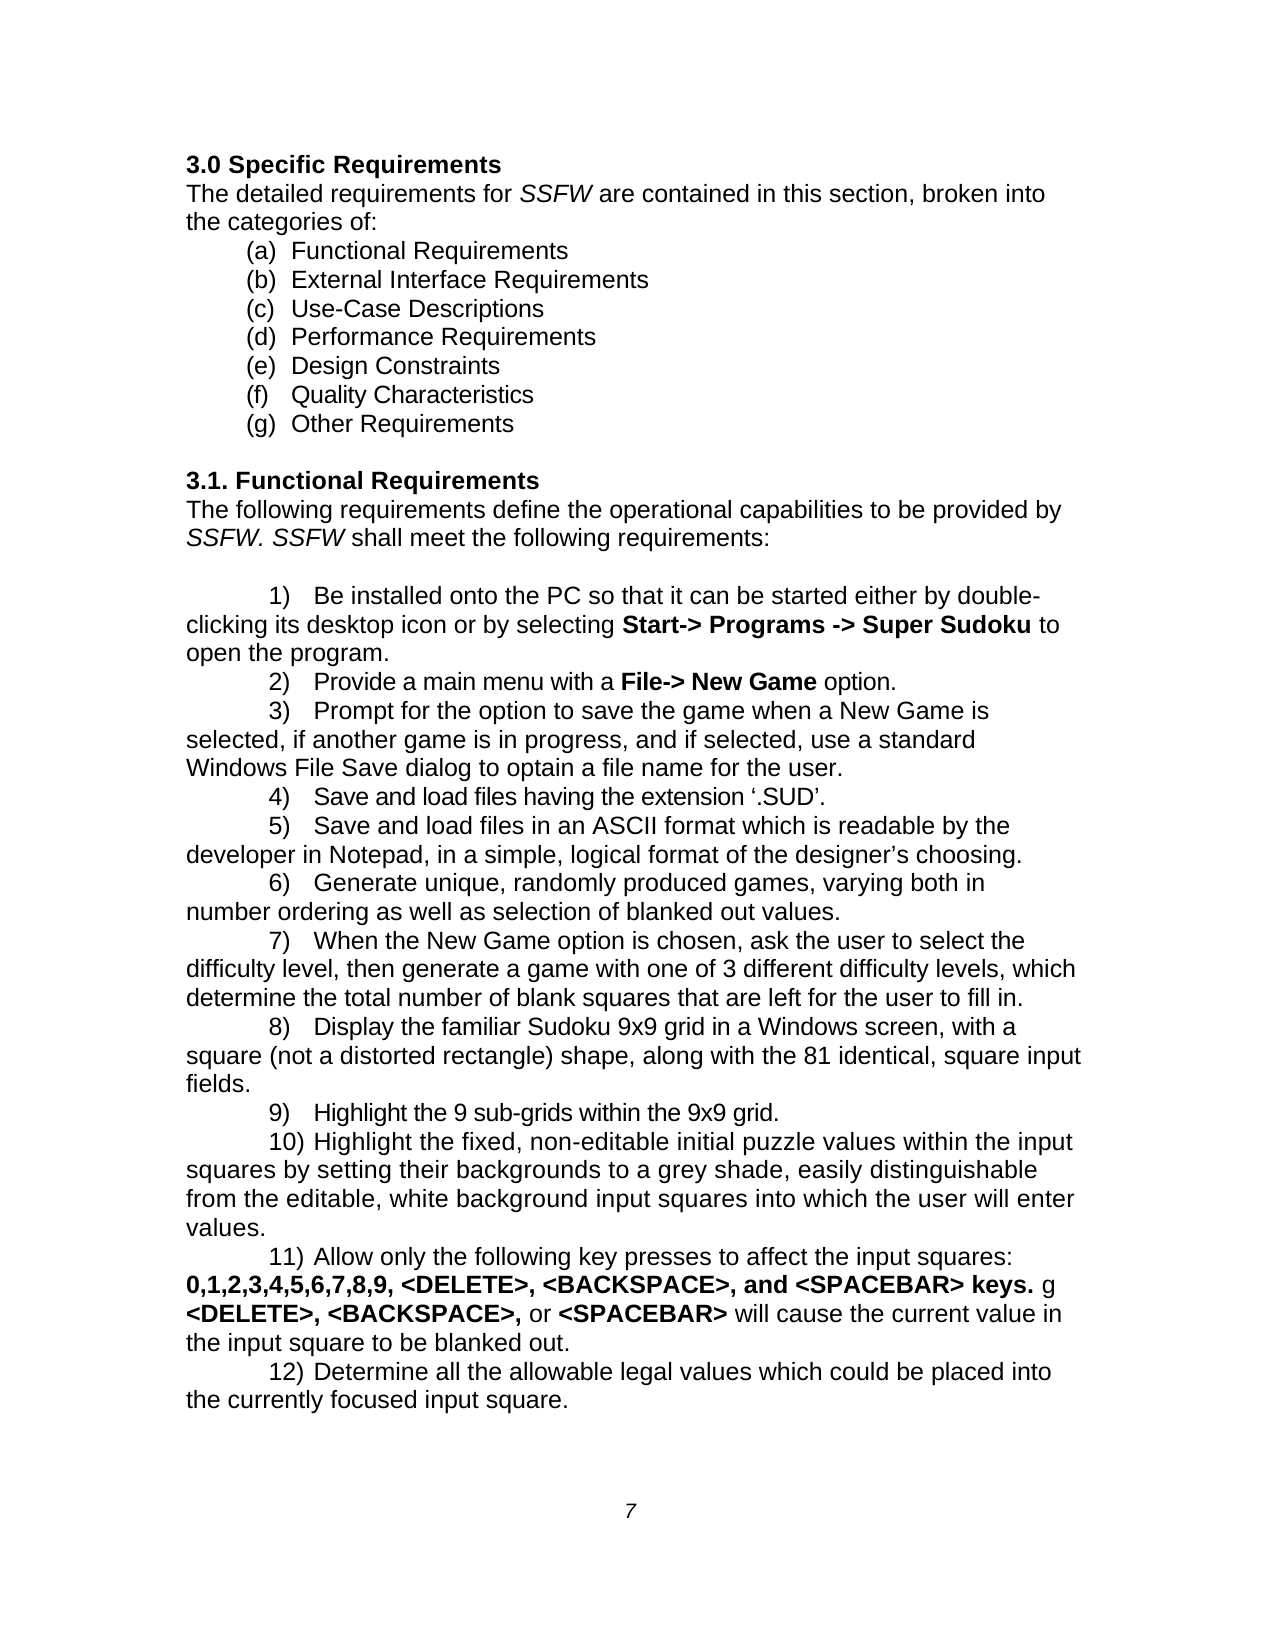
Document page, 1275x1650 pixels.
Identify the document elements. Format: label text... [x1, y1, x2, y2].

text square (not a distorted rectangle) shape, along with the 81 identical, square input fields. [186, 1041, 1088, 1098]
list Save and load files in an ASCII format which is readable by the developer in Notepad, in a simple, logical format of the designer’s choosing. [186, 811, 1028, 869]
list Other Requirements [246, 409, 1088, 438]
list Use-Case Descriptions [246, 294, 1088, 323]
list Highlight the 9 sub-grids within the 9x9 grid. [186, 1098, 1088, 1127]
list Highlight the fixed, non-editable initial puzzle values within the input squares by setting their backgrounds to a grey shade, easily distinguishable from the editable, white background input squares into which the user will enter values. [186, 1127, 1088, 1242]
list Be installed onto the PC so that it can be started either by double-clicking its desktop icon or by selecting Start-> Programs -> Super Sudoku to open the program. [186, 581, 1065, 668]
list Display the familiar Sudoku 9x9 grid in a Windows screen, with a [186, 1012, 1088, 1041]
text The following requirements define the operational capabilities to be provided by SSFW. SSFW shall meet the following requirements: [186, 495, 1065, 553]
text 3.0 Specific Requirements [186, 151, 1088, 179]
list Generate unique, randomly produced games, varying both in number ordering as well as selection of blanked out values. [186, 869, 1058, 926]
list Save and load files having the extension ‘.SUD’. [186, 783, 1088, 811]
list Allow only the following key presses to affect the input squares: 0,1,2,3,4,5,6,7,8,9, <DELETE>, <BACKSPACE>, and <SPACEBAR> keys. g <DELETE>, <BACKSPACE>, or <SPACEBAR> will cause the current value in the input square to be blanked out. [186, 1242, 1073, 1357]
list External Interface Requirements [246, 266, 1088, 294]
text The detailed requirements for SSFW are contained in this section, broken into the categories of: [186, 179, 1050, 237]
list Quality Characteristics [246, 381, 1088, 409]
list Provide a main menu with a File-> New Game option. [186, 668, 1088, 697]
text 3.1. Functional Requirements [186, 467, 1088, 495]
list Functional Requirements [246, 237, 1088, 265]
list Performance Requirements [246, 323, 1088, 352]
list When the New Game option is chosen, ask the user to select the difficulty level, then generate a game with one of 3 different difficulty levels, which determine the total number of blank squares that are left for the user to fill in. [186, 926, 1088, 1012]
list Prompt for the option to save the game when a New Game is selected, if another game is in progress, and if selected, use a standard Windows File Save dialog to optain a file name for the user. [186, 697, 1073, 782]
list Determine all the allowable legal values which could be placed into the currently focused input square. [186, 1357, 1088, 1415]
list Design Constraints [246, 352, 1088, 380]
